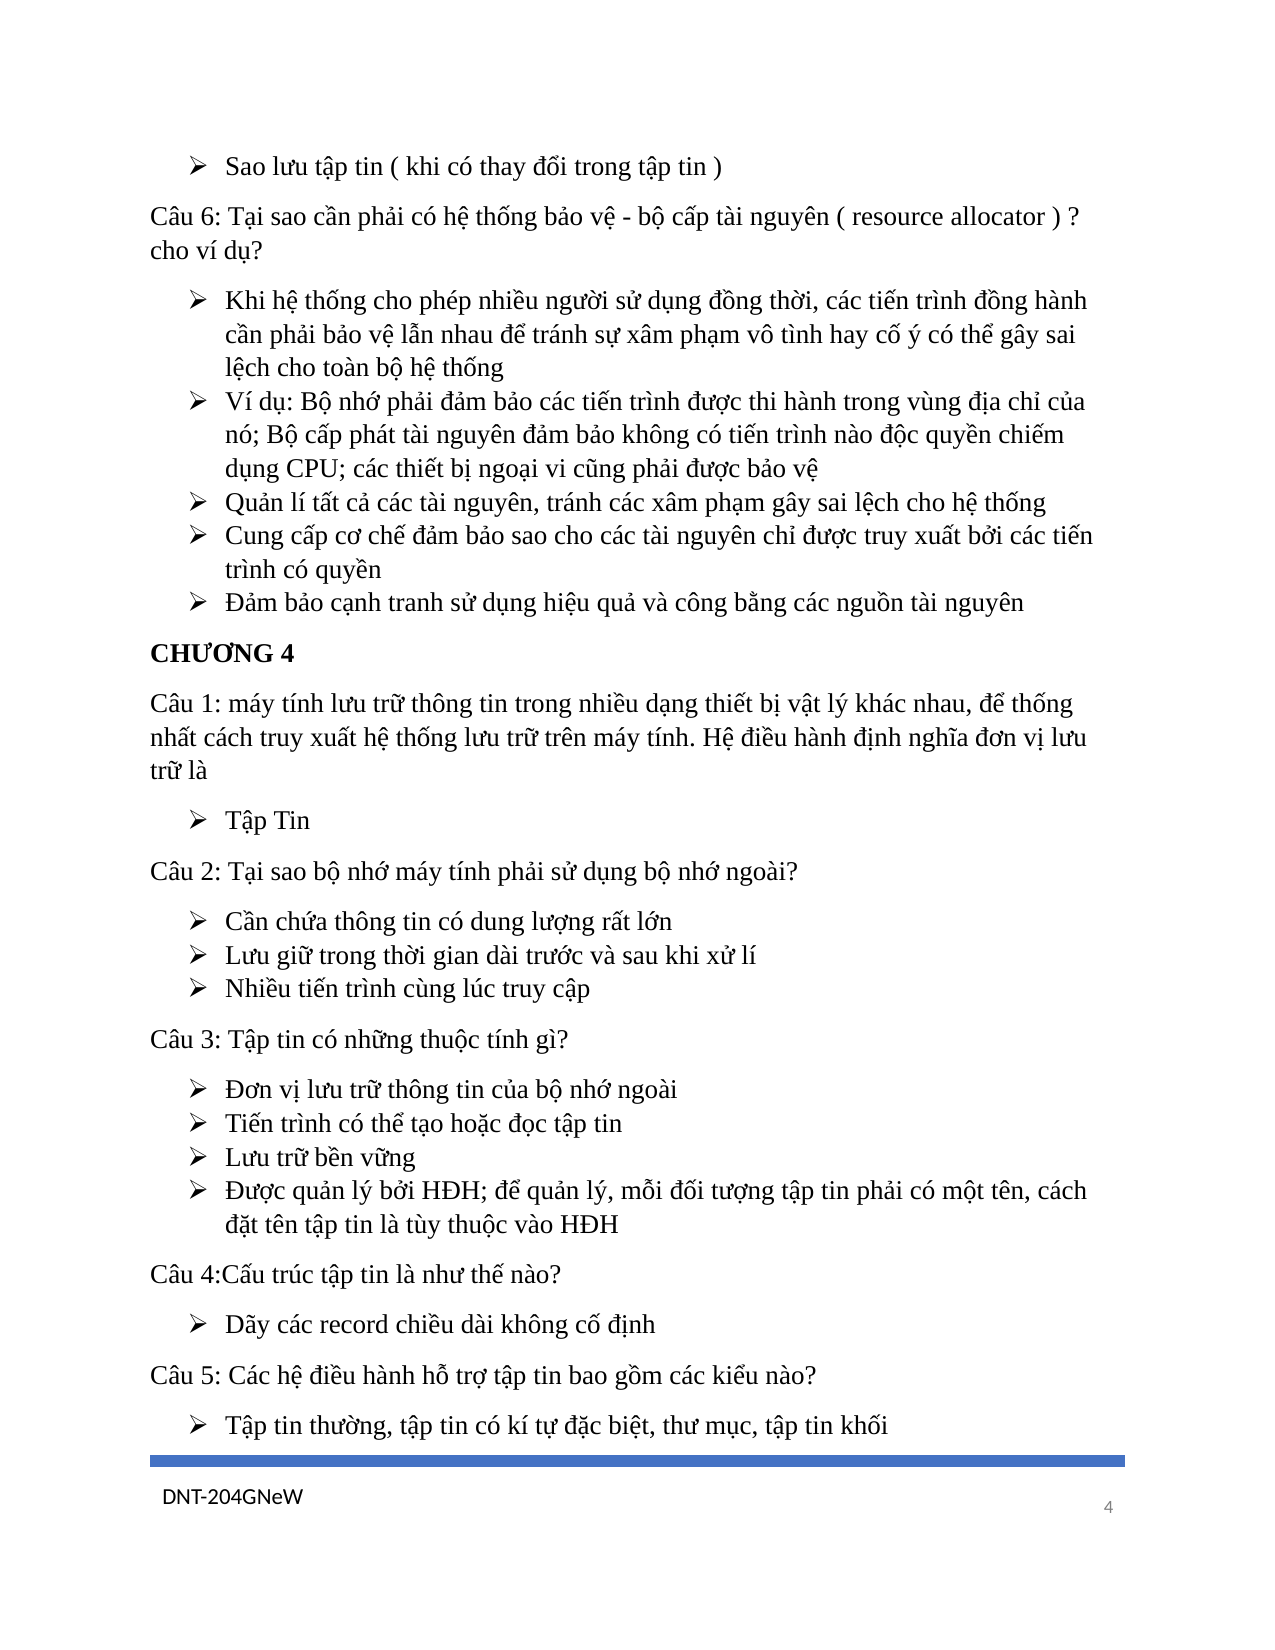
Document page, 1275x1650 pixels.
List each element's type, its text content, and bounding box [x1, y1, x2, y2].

list Tập tin thường, tập tin có kí tự đặc biệt, thư mục, tập tin khối [187, 1409, 1125, 1440]
text Câu 6: Tại sao cần phải có hệ thống bảo vệ - bộ cấp tài nguyên ( resource allocator ) ? cho ví dụ? [150, 200, 1125, 265]
list Lưu giữ trong thời gian dài trước và sau khi xử lí [187, 939, 1125, 970]
list Đơn vị lưu trữ thông tin của bộ nhớ ngoài [187, 1073, 1125, 1104]
list Đảm bảo cạnh tranh sử dụng hiệu quả và công bằng các nguồn tài nguyên [187, 587, 1125, 618]
text Câu 1: máy tính lưu trữ thông tin trong nhiều dạng thiết bị vật lý khác nhau, để thống nhất cách truy xuất hệ thống lưu trữ trên máy tính. Hệ điều hành định nghĩa đơn vị lưu trữ là [150, 687, 1125, 785]
text Câu 3: Tập tin có những thuộc tính gì? [150, 1023, 1125, 1054]
text CHƯƠNG 4 [150, 637, 1125, 668]
text Câu 5: Các hệ điều hành hỗ trợ tập tin bao gồm các kiểu nào? [150, 1359, 1125, 1390]
list Khi hệ thống cho phép nhiều người sử dụng đồng thời, các tiến trình đồng hành cần phải bảo vệ lẫn nhau để tránh sự xâm phạm vô tình hay cố ý có thể gây sai lệch cho toàn bộ hệ thống [187, 284, 1125, 382]
list Tập Tin [187, 804, 1125, 836]
list Nhiều tiến trình cùng lúc truy cập [187, 973, 1125, 1004]
list Quản lí tất cả các tài nguyên, tránh các xâm phạm gây sai lệch cho hệ thống [187, 486, 1125, 517]
text Câu 4:Cấu trúc tập tin là như thế nào? [150, 1258, 1125, 1289]
list Cung cấp cơ chế đảm bảo sao cho các tài nguyên chỉ được truy xuất bởi các tiến trình có quyền [187, 519, 1125, 584]
list Cần chứa thông tin có dung lượng rất lớn [187, 905, 1125, 936]
list Được quản lý bởi HĐH; để quản lý, mỗi đối tượng tập tin phải có một tên, cách đặt tên tập tin là tùy thuộc vào HĐH [187, 1174, 1125, 1239]
list Tiến trình có thể tạo hoặc đọc tập tin [187, 1107, 1125, 1138]
text Câu 2: Tại sao bộ nhớ máy tính phải sử dụng bộ nhớ ngoài? [150, 855, 1125, 886]
list Dãy các record chiều dài không cố định [187, 1308, 1125, 1340]
list Sao lưu tập tin ( khi có thay đổi trong tập tin ) [187, 150, 1125, 181]
list Ví dụ: Bộ nhớ phải đảm bảo các tiến trình được thi hành trong vùng địa chỉ của nó; Bộ cấp phát tài nguyên đảm bảo không có tiến trình nào độc quyền chiếm dụng CPU; các thiết bị ngoại vi cũng phải được bảo vệ [187, 385, 1125, 483]
list Lưu trữ bền vững [187, 1141, 1125, 1172]
